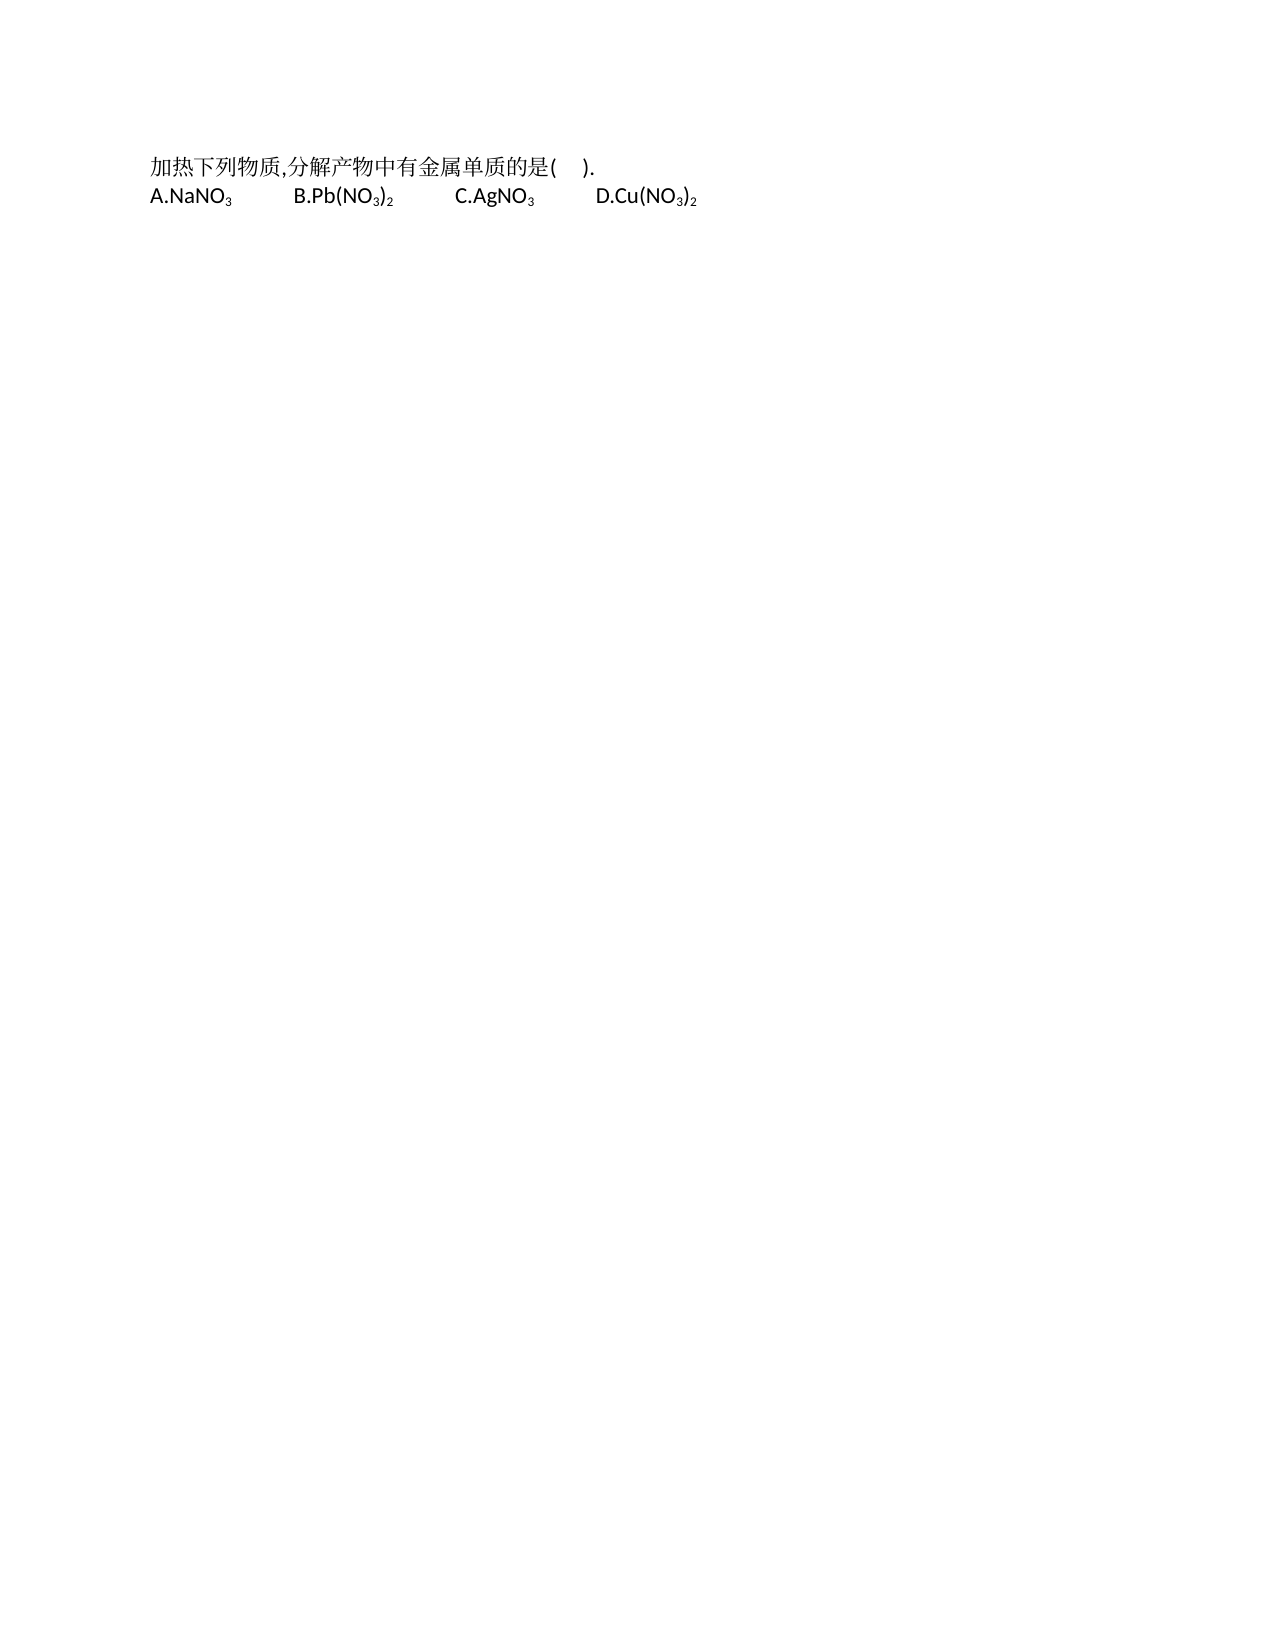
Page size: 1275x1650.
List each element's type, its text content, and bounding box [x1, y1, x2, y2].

text 加热下列物质,分解产物中有金属单质的是( ). [150, 150, 1125, 184]
text A.NaNO3 B.Pb(NO3)2 C.AgNO3 D.Cu(NO3)2 [150, 184, 1125, 218]
